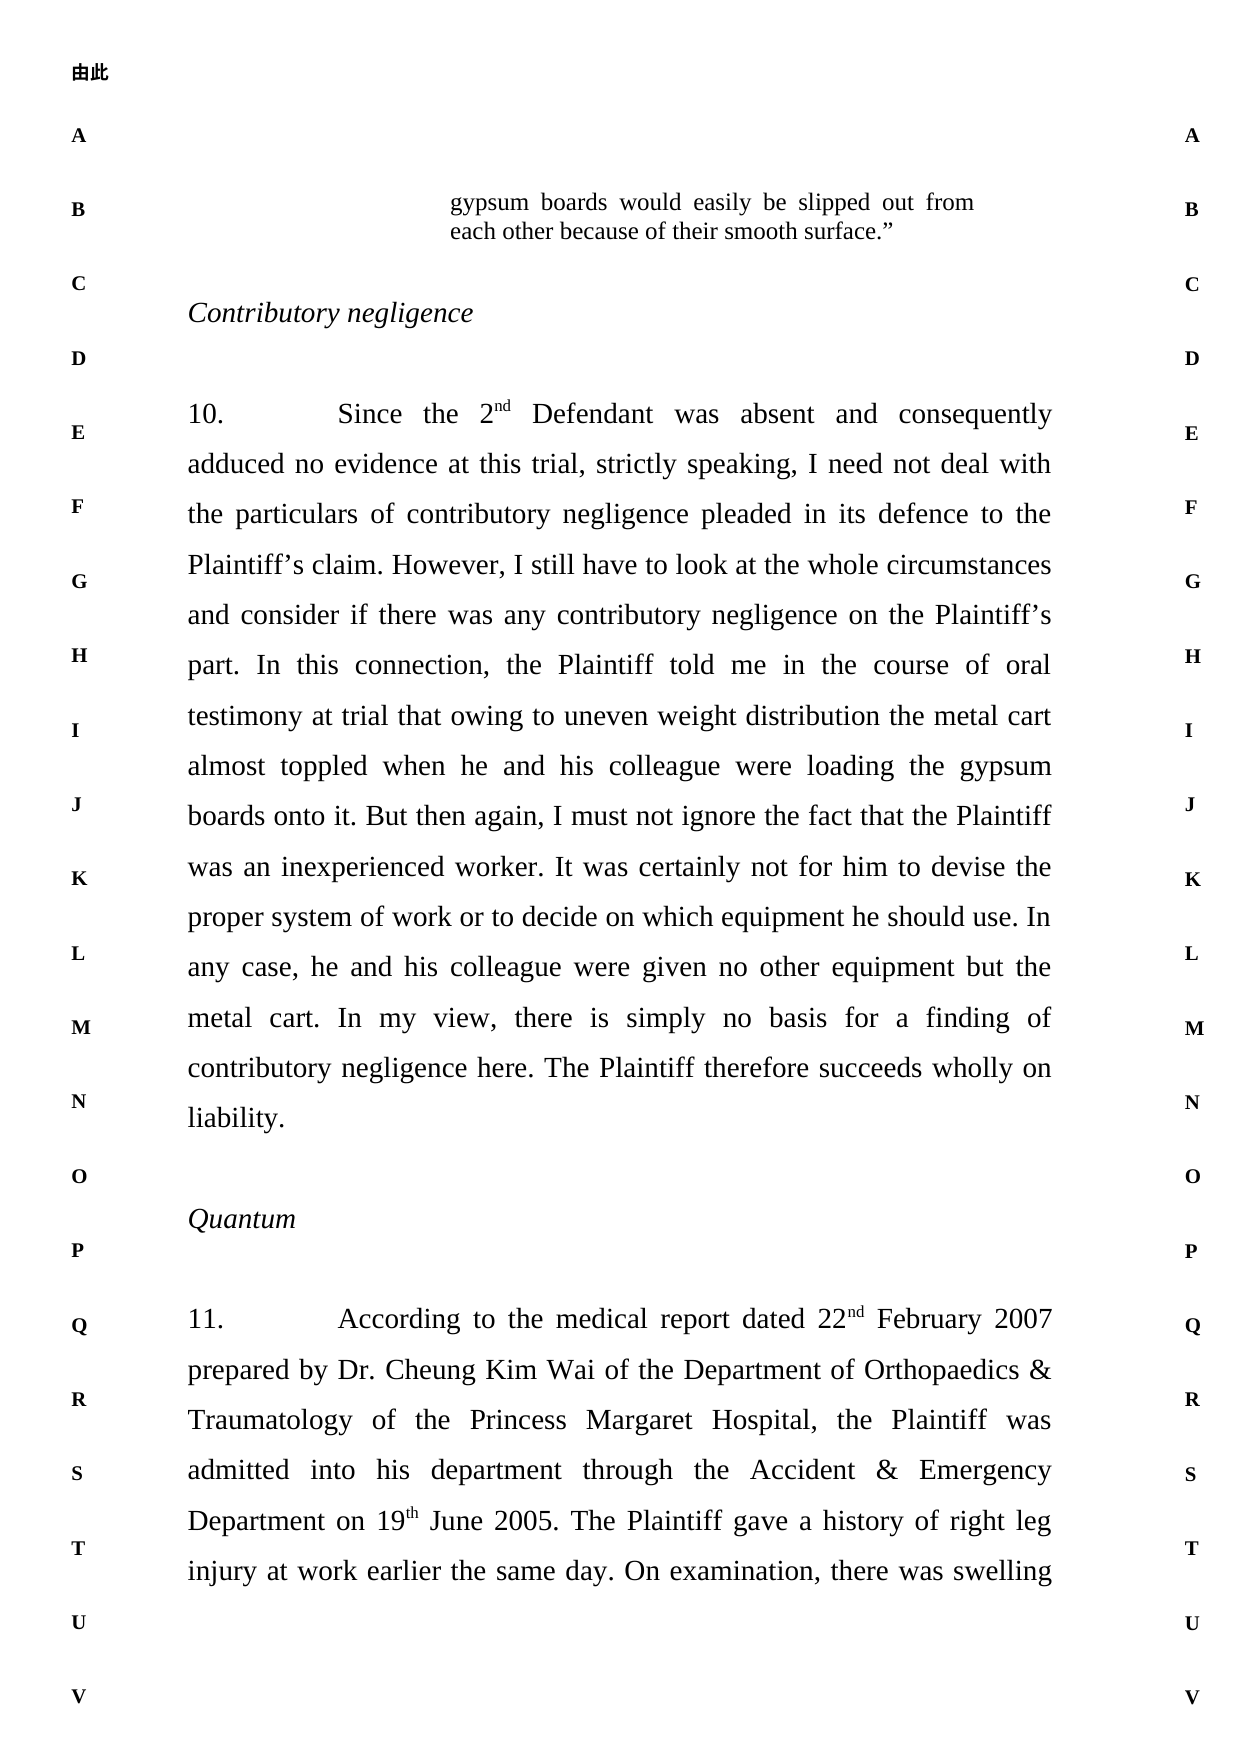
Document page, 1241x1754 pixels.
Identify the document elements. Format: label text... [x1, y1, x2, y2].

text 10. Since the 2nd Defendant was absent and consequently adduced no evidence at this trial, strictly speaking, I need not deal with the particulars of contributory negligence pleaded in its defence to the Plaintiff’s claim. However, I still have to look at the whole circumstances and consider if there was any contributory negligence on the Plaintiff’s part. In this connection, the Plaintiff told me in the course of oral testimony at trial that owing to uneven weight distribution the metal cart almost toppled when he and his colleague were loading the gypsum boards onto it. But then again, I must not ignore the fact that the Plaintiff was an inexperienced worker. It was certainly not for him to devise the proper system of work or to decide on which equipment he should use. In any case, he and his colleague were given no other equipment but the metal cart. In my view, there is simply no basis for a finding of contributory negligence here. The Plaintiff therefore succeeds wholly on liability. [187, 396, 1053, 1134]
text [187, 1302, 1053, 1587]
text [392, 187, 975, 245]
text Quantum [187, 1201, 1053, 1234]
text Contributory negligence [187, 295, 1053, 329]
